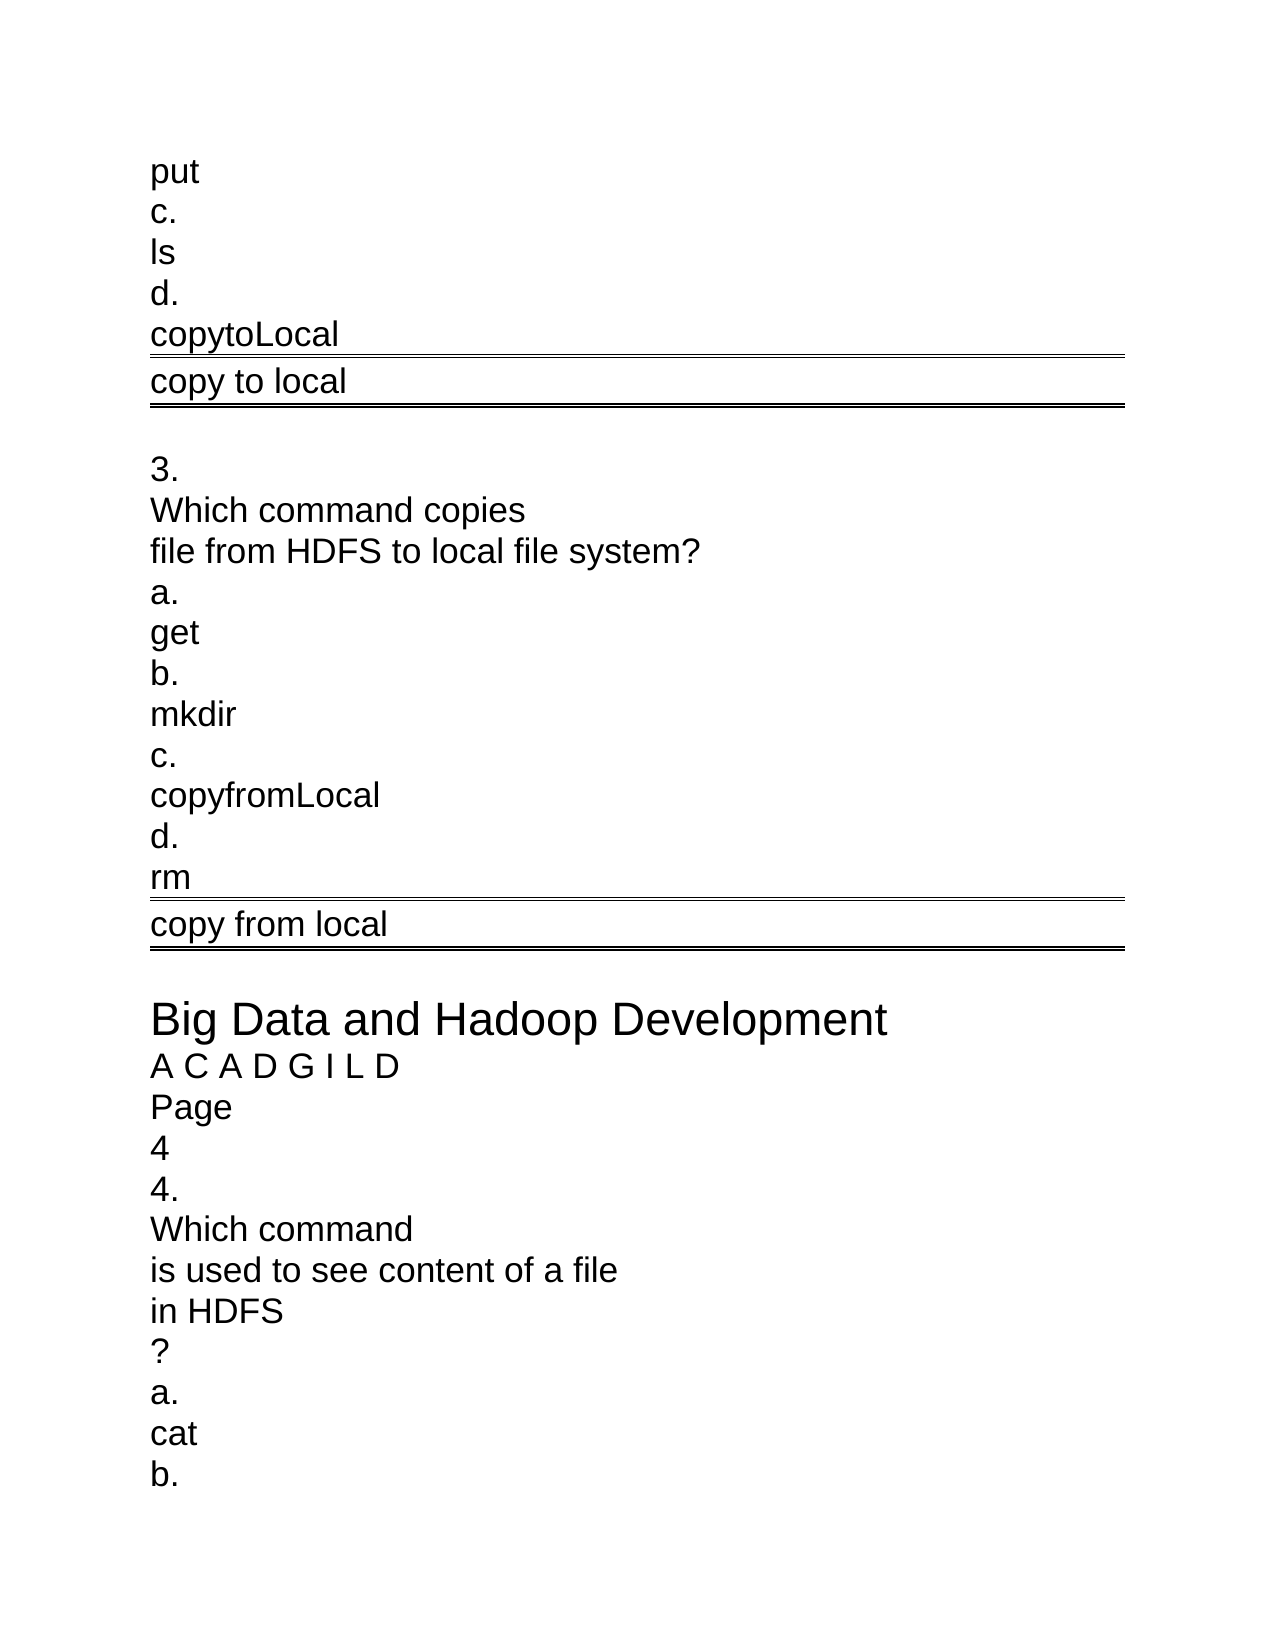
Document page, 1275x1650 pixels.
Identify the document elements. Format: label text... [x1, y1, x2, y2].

text cat [150, 1412, 1125, 1453]
text b. [150, 1453, 1125, 1494]
text A C A D G I L D [150, 1046, 1125, 1086]
text b. [150, 652, 1125, 693]
text 4 [150, 1127, 1125, 1168]
text 4. [150, 1168, 1125, 1208]
text c. [150, 734, 1125, 774]
text ? [150, 1331, 1125, 1371]
text rm [150, 856, 1125, 897]
text put [150, 150, 1125, 191]
text copy from local [150, 901, 1125, 946]
text 3. [150, 449, 1125, 489]
text Big Data and Hadoop Development [150, 992, 1125, 1046]
text copy to local [150, 358, 1125, 403]
text is used to see content of a file [150, 1249, 1125, 1290]
text c. [150, 191, 1125, 231]
text in HDFS [150, 1290, 1125, 1331]
text ls [150, 231, 1125, 272]
text d. [150, 272, 1125, 313]
text get [150, 612, 1125, 652]
text file from HDFS to local file system? [150, 530, 1125, 571]
text mkdir [150, 693, 1125, 734]
text a. [150, 571, 1125, 612]
text Which command [150, 1208, 1125, 1249]
text Which command copies [150, 489, 1125, 530]
text copyfromLocal [150, 774, 1125, 815]
text a. [150, 1371, 1125, 1412]
text d. [150, 815, 1125, 856]
text Page [150, 1086, 1125, 1127]
text copytoLocal [150, 313, 1125, 354]
